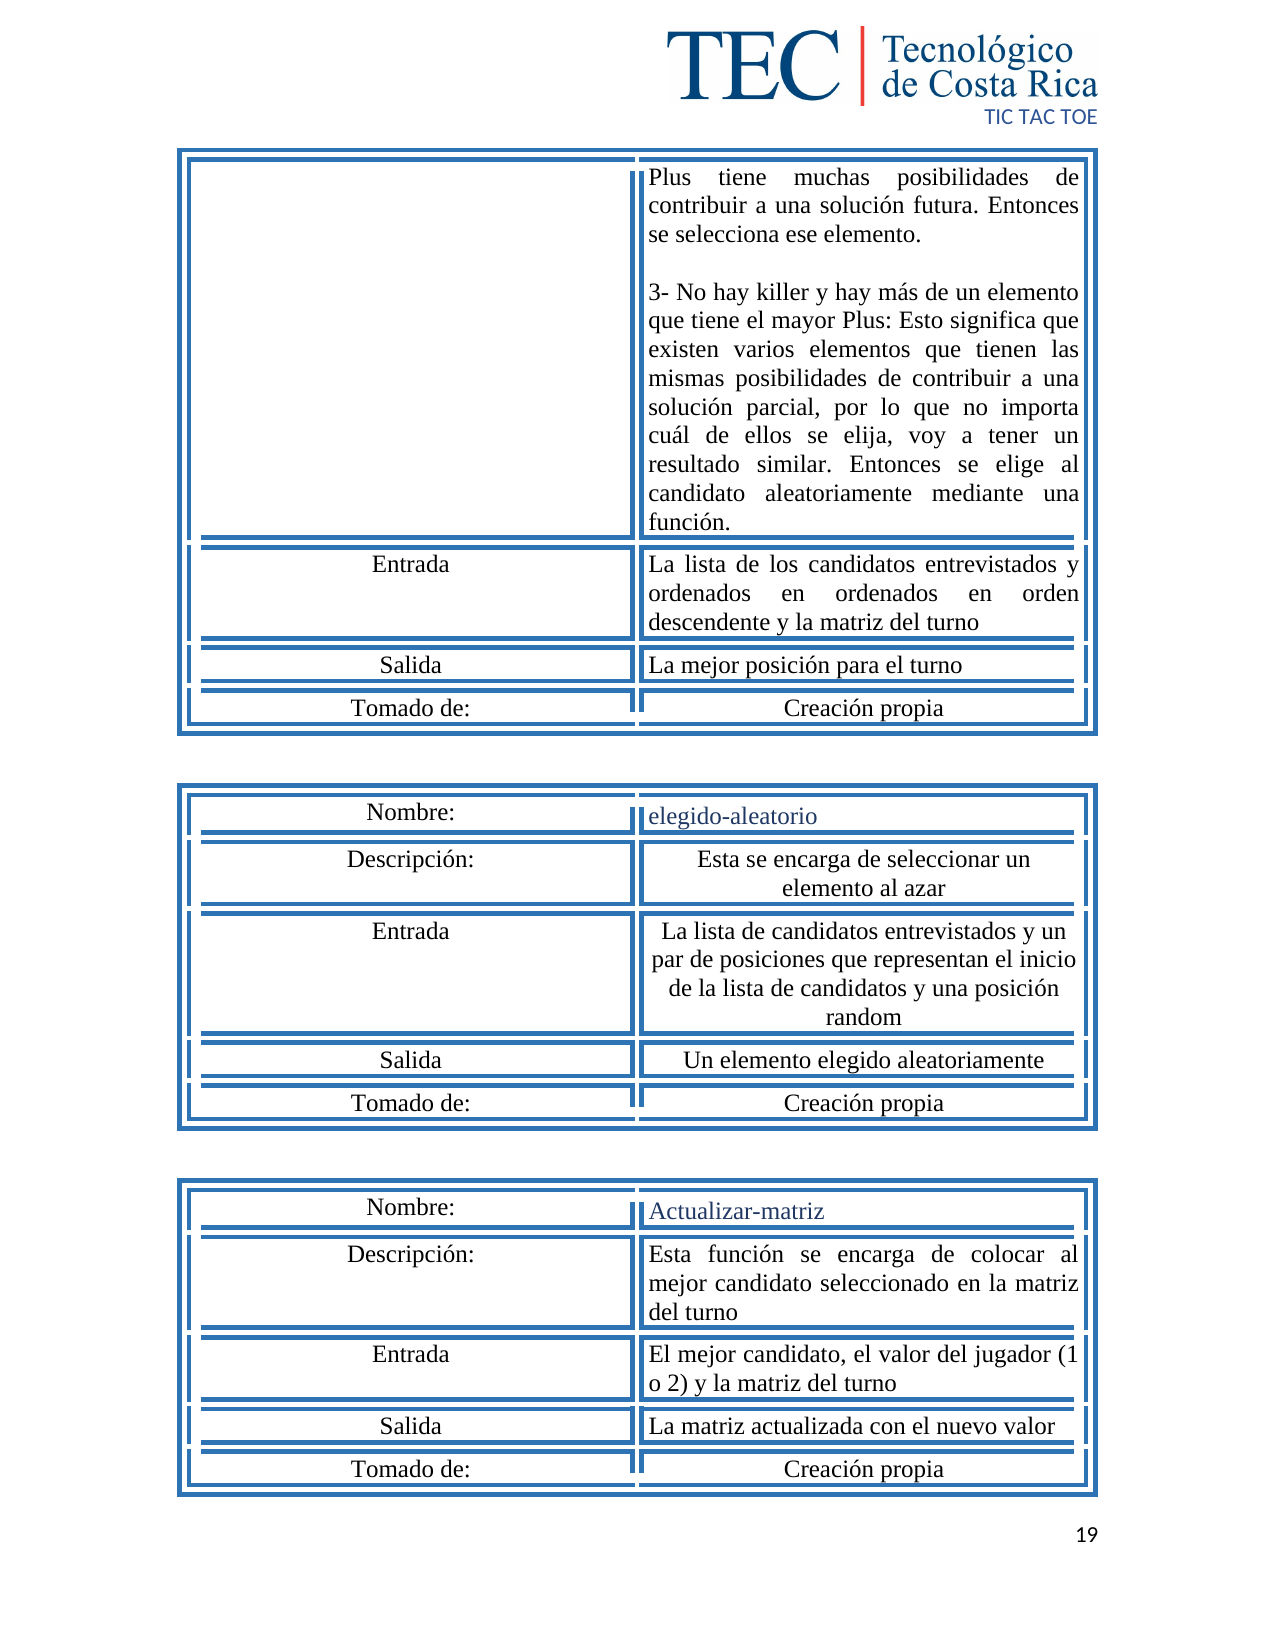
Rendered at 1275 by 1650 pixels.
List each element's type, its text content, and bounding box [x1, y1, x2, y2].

table_cell Entrada [184, 902, 637, 1031]
picture [667, 26, 1098, 106]
table_header Nombre: [184, 1183, 637, 1225]
table_cell Entrada [184, 535, 637, 636]
table_header Nombre: [184, 788, 637, 830]
table_cell Un elemento elegido aleatoriamente [637, 1031, 1091, 1073]
table_cell Creación propia [637, 679, 1091, 721]
table_cell Descripción: [184, 152, 637, 535]
table_cell Esta se encarga de seleccionar un elemento al azar [637, 830, 1091, 902]
table_cell Tomado de: [184, 679, 637, 721]
table_cell Salida [184, 636, 637, 678]
table_cell Entrada [184, 1325, 637, 1397]
table_cell Descripción: [184, 1225, 637, 1325]
table_cell El mejor candidato, el valor del jugador (1 o 2) y la matriz del turno [637, 1325, 1091, 1397]
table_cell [637, 152, 1091, 535]
table_cell Esta función se encarga de colocar al mejor candidato seleccionado en la matriz del turno [637, 1225, 1091, 1325]
table_cell Creación propia [637, 1074, 1091, 1116]
table_cell Creación propia [637, 1440, 1091, 1483]
table_cell Descripción: [184, 830, 637, 902]
table_cell La mejor posición para el turno [637, 636, 1091, 678]
table_cell Salida [184, 1031, 637, 1073]
table_header Actualizar-matriz [637, 1183, 1091, 1225]
table_cell Salida [184, 1397, 637, 1440]
table_cell La lista de los candidatos entrevistados y ordenados en ordenados en orden descendente y la matriz del turno [637, 535, 1091, 636]
table_cell Tomado de: [184, 1440, 637, 1483]
table_cell La matriz actualizada con el nuevo valor [637, 1397, 1091, 1440]
table_cell Tomado de: [184, 1074, 637, 1116]
table_header elegido-aleatorio [637, 788, 1091, 830]
table_cell La lista de candidatos entrevistados y un par de posiciones que representan el inicio de la lista de candidatos y una posición random [637, 902, 1091, 1031]
